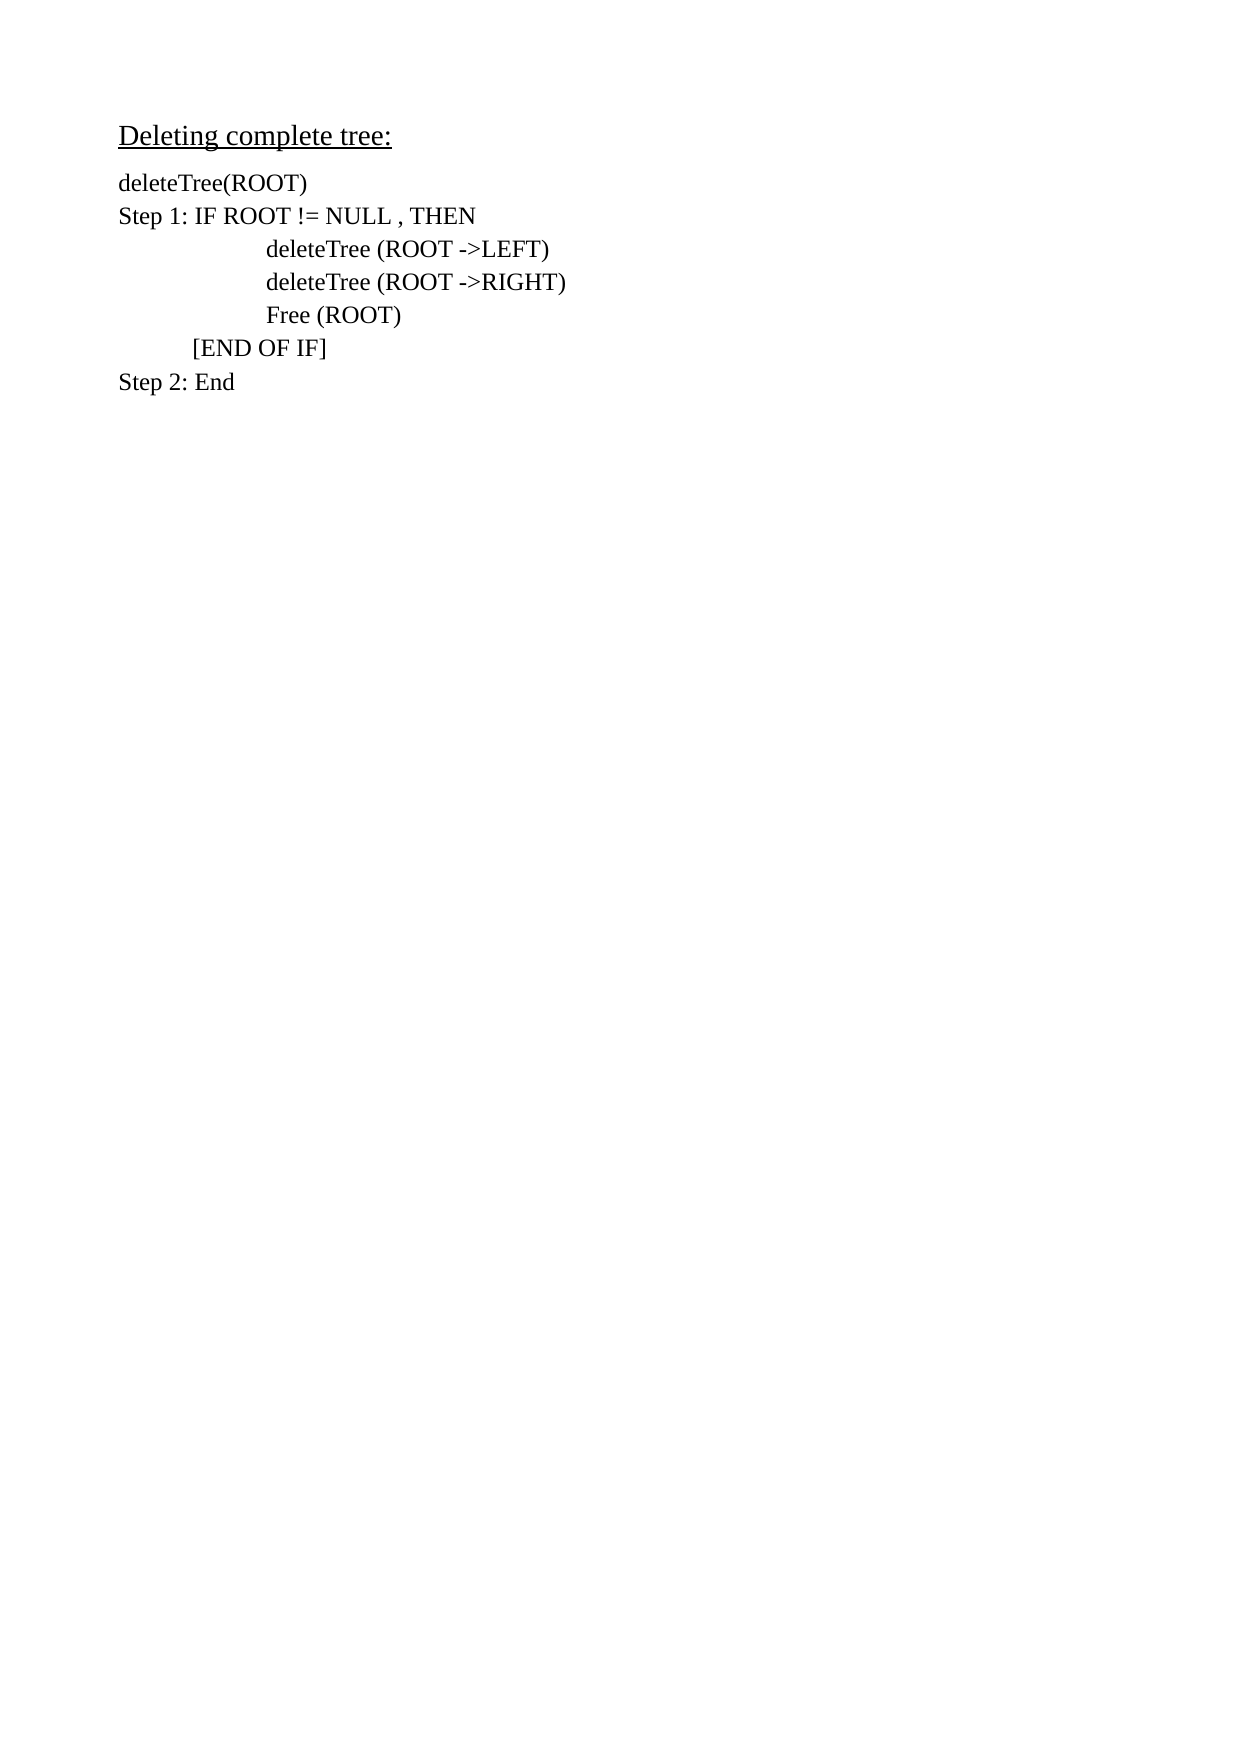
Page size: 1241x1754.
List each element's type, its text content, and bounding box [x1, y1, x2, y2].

text Step 2: End [118, 367, 1122, 395]
text Free (ROOT) [118, 301, 1122, 329]
text deleteTree(ROOT) [118, 168, 1122, 197]
text deleteTree (ROOT ->RIGHT) [118, 267, 1122, 296]
text deleteTree (ROOT ->LEFT) [118, 234, 1122, 263]
text Deleting complete tree: [118, 118, 1122, 152]
text Step 1: IF ROOT != NULL , THEN [118, 201, 1122, 230]
text [END OF IF] [118, 333, 1122, 362]
